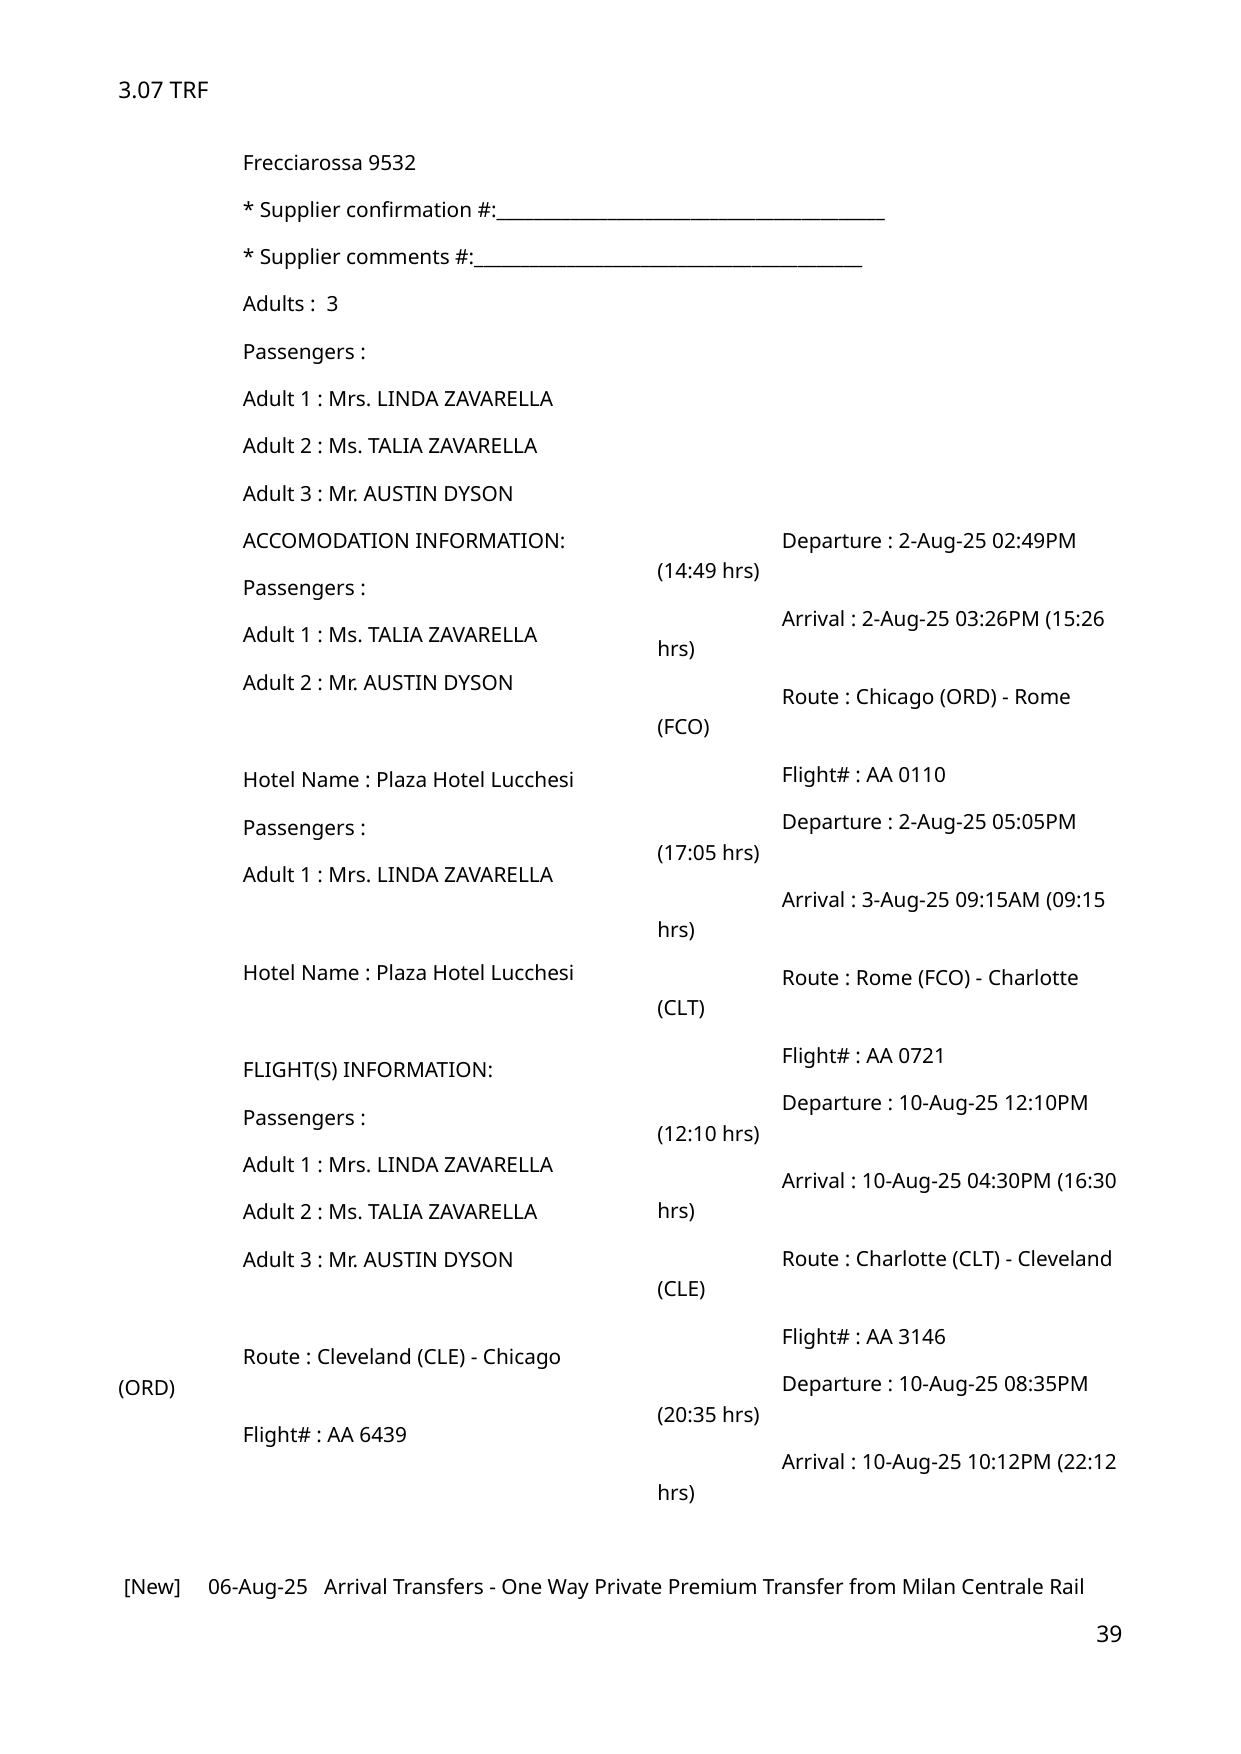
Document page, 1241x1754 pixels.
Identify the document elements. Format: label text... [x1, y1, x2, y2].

text Passengers : [118, 337, 1122, 365]
text Departure : 2-Aug-25 02:49PM (14:49 hrs) [657, 526, 1122, 585]
text ACCOMODATION INFORMATION: [118, 526, 583, 554]
text Adult 2 : Mr. AUSTIN DYSON [118, 668, 583, 696]
text Adult 1 : Ms. TALIA ZAVARELLA [118, 621, 583, 649]
text Route : Cleveland (CLE) - Chicago (ORD) [118, 1342, 583, 1401]
text Adult 3 : Mr. AUSTIN DYSON [118, 1245, 583, 1273]
text Adult 2 : Ms. TALIA ZAVARELLA [118, 431, 1122, 460]
text Departure : 2-Aug-25 05:05PM (17:05 hrs) [657, 807, 1122, 866]
text Adult 1 : Mrs. LINDA ZAVARELLA [118, 384, 1122, 412]
text Adult 3 : Mr. AUSTIN DYSON [118, 479, 1122, 507]
text Flight# : AA 3146 [657, 1322, 1122, 1350]
text Adult 1 : Mrs. LINDA ZAVARELLA [118, 1150, 583, 1178]
text Flight# : AA 0110 [657, 760, 1122, 788]
text * Supplier comments #:__________________________________________ [118, 242, 1122, 271]
text [New] 06-Aug-25 Arrival Transfers - One Way Private Premium Transfer from Milan Centrale Rail [118, 1572, 1122, 1601]
text FLIGHT(S) INFORMATION: [118, 1056, 583, 1084]
text Passengers : [118, 1103, 583, 1131]
text Hotel Name : Plaza Hotel Lucchesi [118, 958, 583, 986]
text Adults : 3 [118, 289, 1122, 318]
text Frecciarossa 9532 [118, 148, 1122, 176]
text Route : Charlotte (CLT) - Cleveland (CLE) [657, 1244, 1122, 1303]
text Arrival : 3-Aug-25 09:15AM (09:15 hrs) [657, 885, 1122, 944]
text Flight# : AA 0721 [657, 1041, 1122, 1069]
text Adult 1 : Mrs. LINDA ZAVARELLA [118, 860, 583, 888]
text Arrival : 10-Aug-25 10:12PM (22:12 hrs) [657, 1447, 1122, 1506]
text Hotel Name : Plaza Hotel Lucchesi [118, 766, 583, 794]
text Passengers : [118, 573, 583, 602]
text * Supplier confirmation #:__________________________________________ [118, 195, 1122, 223]
text Arrival : 10-Aug-25 04:30PM (16:30 hrs) [657, 1166, 1122, 1225]
text Flight# : AA 6439 [118, 1420, 583, 1449]
text Departure : 10-Aug-25 12:10PM (12:10 hrs) [657, 1088, 1122, 1147]
text Route : Rome (FCO) - Charlotte (CLT) [657, 963, 1122, 1022]
text Departure : 10-Aug-25 08:35PM (20:35 hrs) [657, 1369, 1122, 1428]
text Route : Chicago (ORD) - Rome (FCO) [657, 682, 1122, 741]
text Adult 2 : Ms. TALIA ZAVARELLA [118, 1197, 583, 1226]
text Arrival : 2-Aug-25 03:26PM (15:26 hrs) [657, 604, 1122, 663]
text Passengers : [118, 813, 583, 841]
